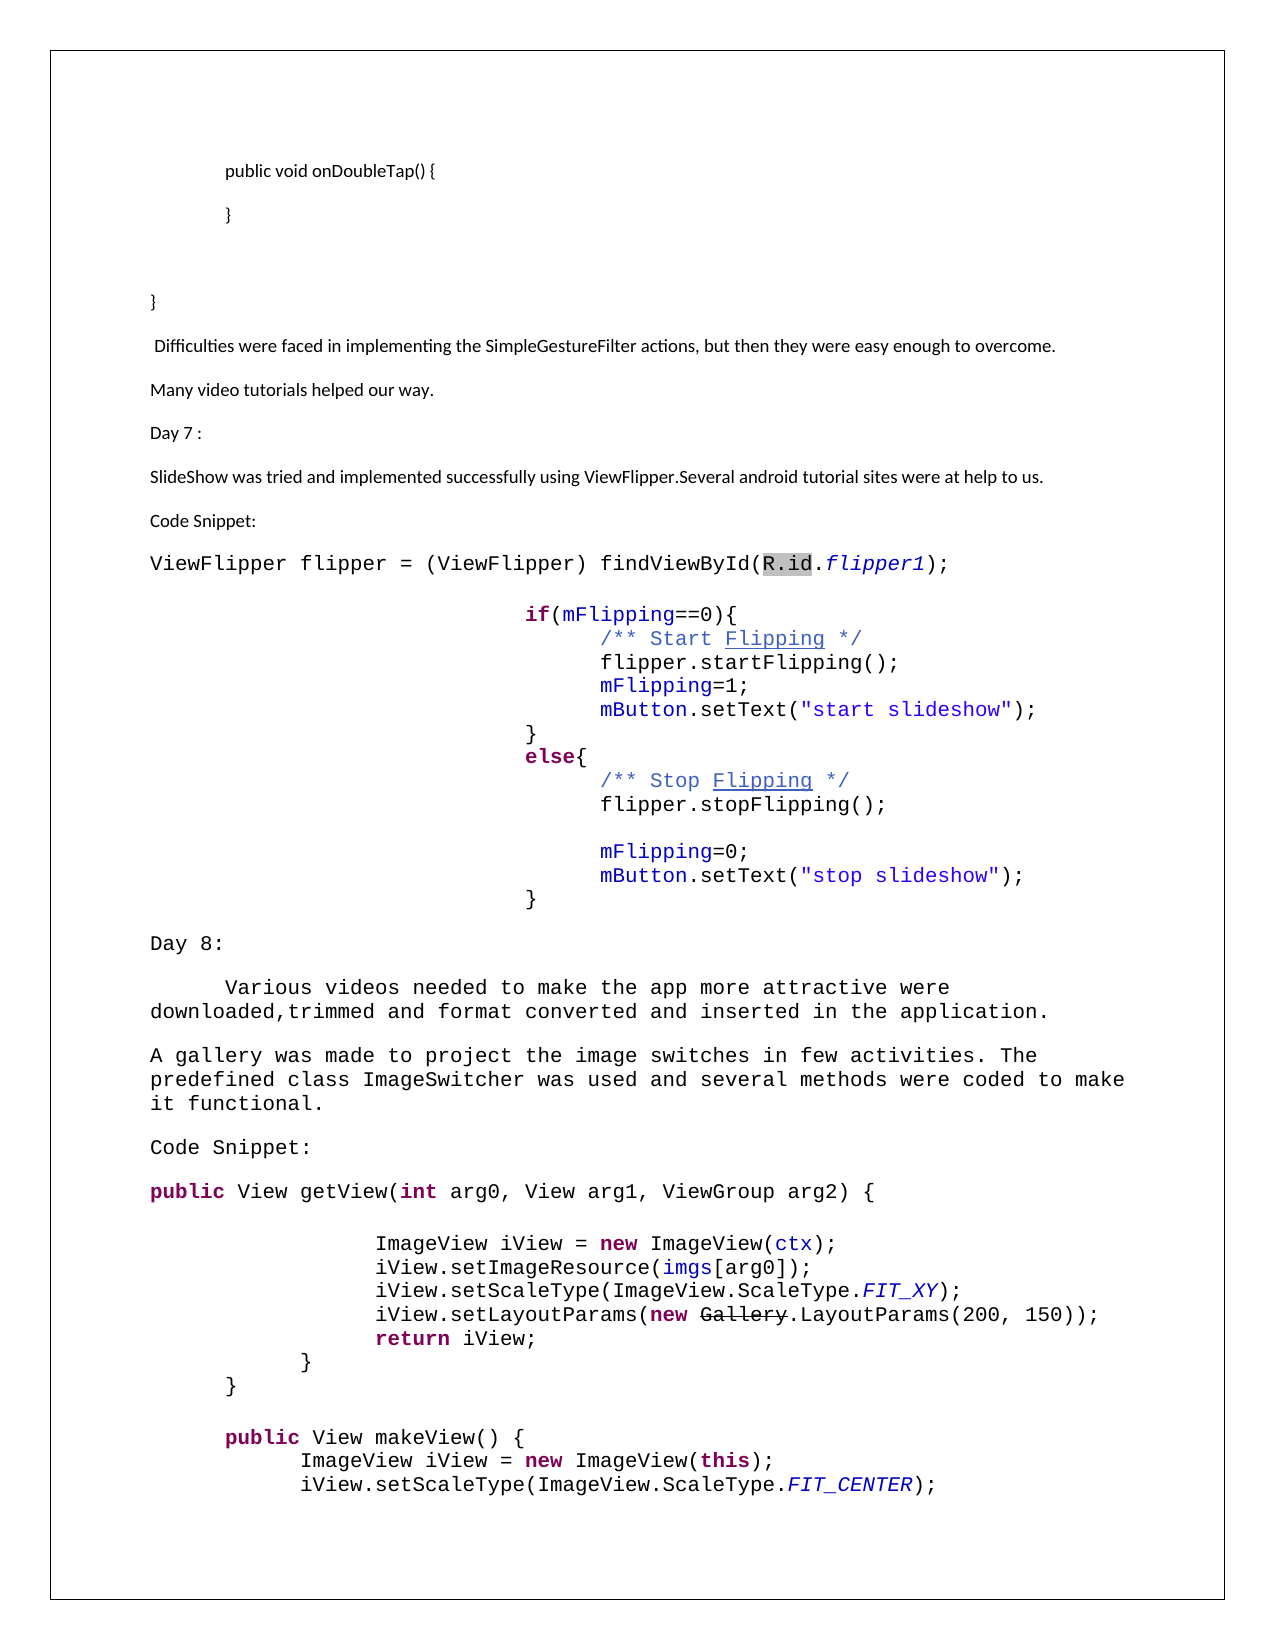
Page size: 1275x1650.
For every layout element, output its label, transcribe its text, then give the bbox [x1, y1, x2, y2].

text mFlipping=0; [150, 841, 1125, 864]
text Many video tutorials helped our way. [150, 378, 1125, 401]
text mButton.setText("start slideshow"); [150, 699, 1125, 723]
text Code Snippet: [150, 509, 1125, 532]
text } [150, 1351, 1125, 1375]
text /** Stop Flipping */ [150, 770, 1125, 794]
text mFlipping=1; [150, 675, 1125, 699]
text Difficulties were faced in implementing the SimpleGestureFilter actions, but then they were easy enough to overcome. [150, 334, 1125, 357]
text } [150, 290, 1125, 313]
text } [150, 1375, 1125, 1399]
text iView.setImageResource(imgs[arg0]); [150, 1257, 1125, 1281]
text A gallery was made to project the image switches in few activities. The predefined class ImageSwitcher was used and several methods were coded to make it functional. [150, 1045, 1125, 1116]
text return iView; [150, 1328, 1125, 1351]
text SlideShow was tried and implemented successfully using ViewFlipper.Several android tutorial sites were at help to us. [150, 465, 1125, 488]
text } [150, 723, 1125, 746]
text ViewFlipper flipper = (ViewFlipper) findViewById(R.id.flipper1); [812, 553, 1125, 576]
text if(mFlipping==0){ [150, 604, 1125, 628]
text iView.setScaleType(ImageView.ScaleType.FIT_XY); [150, 1281, 1125, 1304]
text public void onDoubleTap() { [150, 159, 1125, 182]
text } [150, 888, 1125, 912]
text } [150, 203, 1125, 226]
text ImageView iView = new ImageView(this); [150, 1450, 1125, 1474]
text flipper.startFlipping(); [150, 652, 1125, 675]
text Day 8: [150, 933, 1125, 956]
text Day 7 : [150, 422, 1125, 444]
text /** Start Flipping */ [150, 628, 1125, 652]
text mButton.setText("stop slideshow"); [150, 864, 1125, 888]
text Various videos needed to make the app more attractive were downloaded,trimmed and format converted and inserted in the application. [150, 977, 1125, 1024]
text public View makeView() { [150, 1427, 1125, 1450]
text ViewFlipper flipper = (ViewFlipper) findViewById(R.id.flipper1); [150, 553, 763, 576]
text iView.setLayoutParams(new Gallery.LayoutParams(200, 150)); [150, 1304, 1125, 1328]
text ImageView iView = new ImageView(ctx); [150, 1233, 1125, 1257]
text public View getView(int arg0, View arg1, ViewGroup arg2) { [150, 1182, 1125, 1205]
text Code Snippet: [150, 1137, 1125, 1161]
text flipper.stopFlipping(); [150, 794, 1125, 841]
text iView.setScaleType(ImageView.ScaleType.FIT_CENTER); [150, 1474, 1125, 1498]
text else{ [150, 746, 1125, 770]
